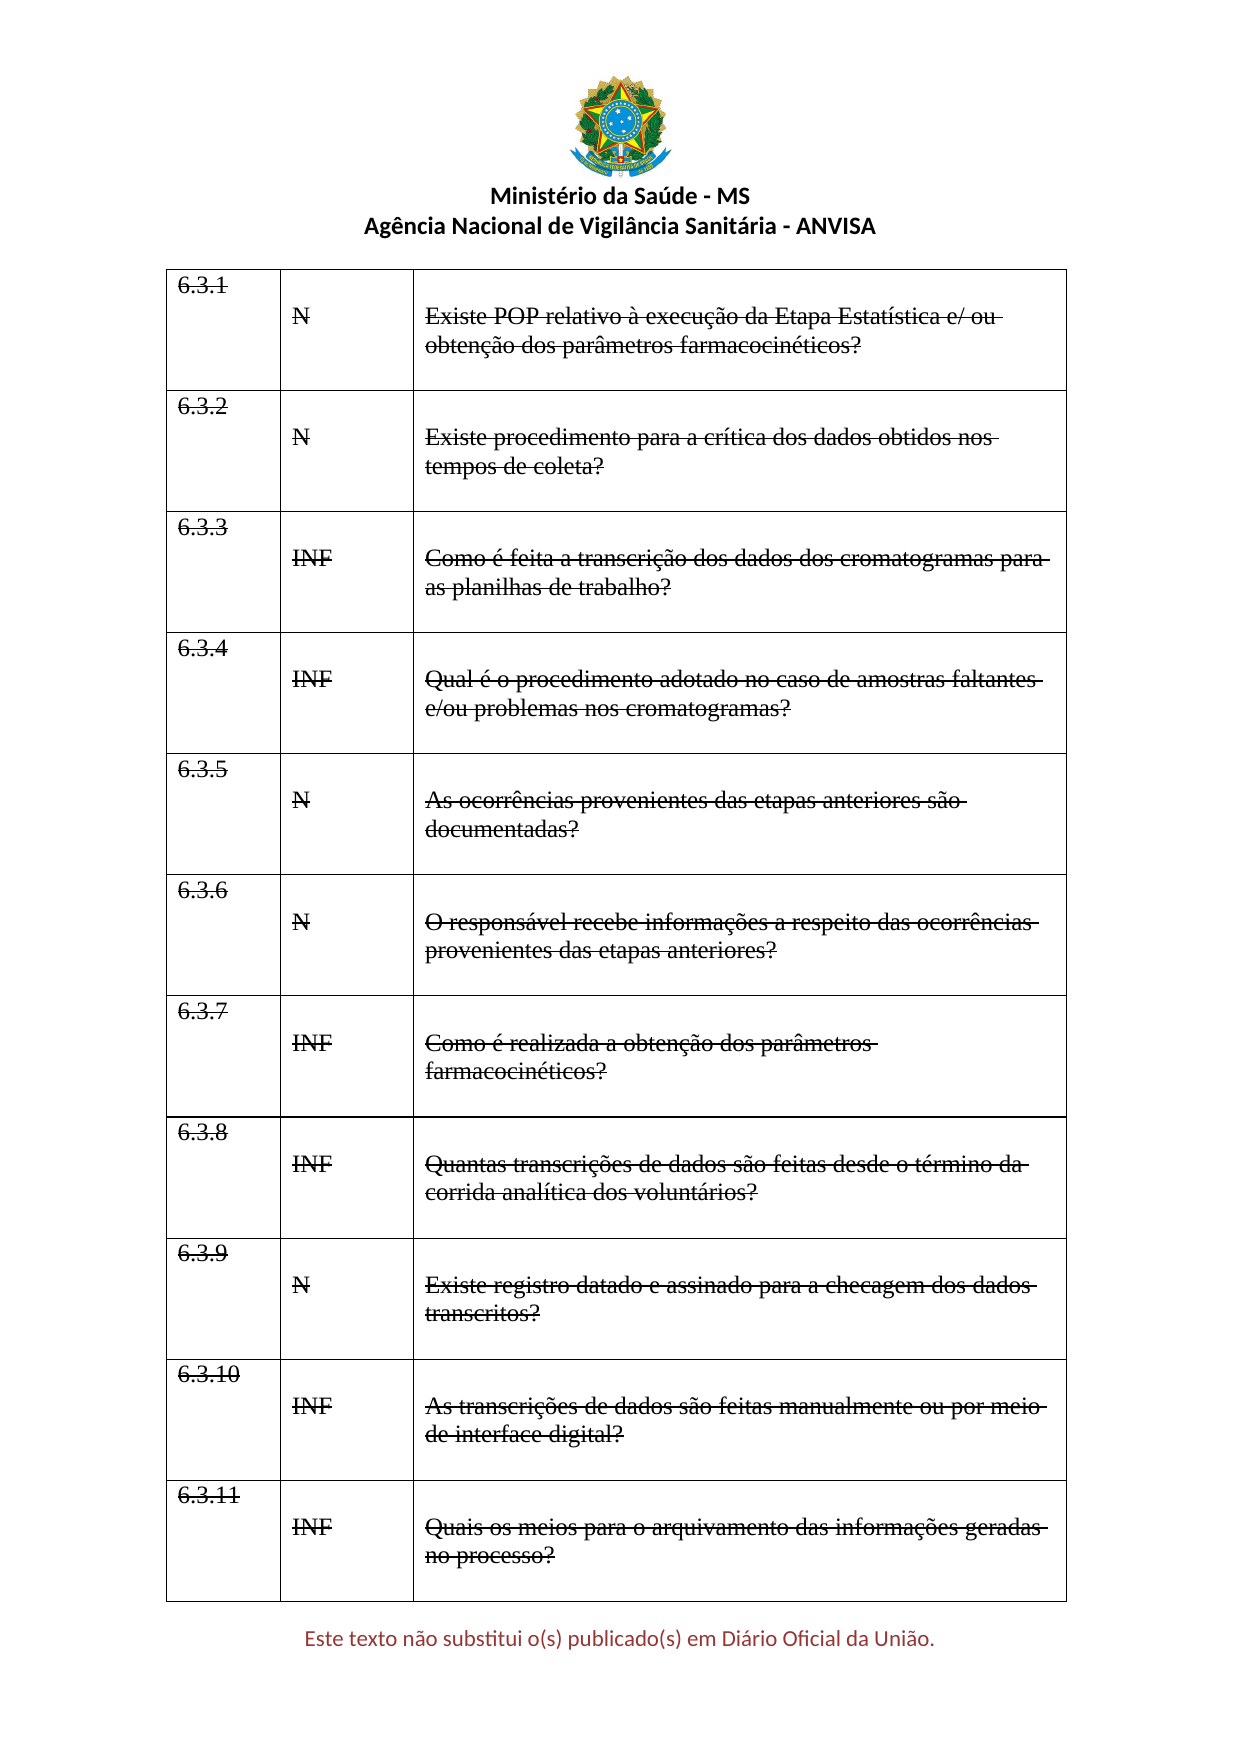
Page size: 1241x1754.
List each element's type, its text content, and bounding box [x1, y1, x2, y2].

table_cell 6.3.9 [167, 1239, 280, 1358]
table_cell N [281, 1239, 413, 1358]
table_cell 6.3.5 [167, 754, 280, 874]
table_cell 6.3.1 [167, 270, 280, 390]
table_cell Quais os meios para o arquivamento das informações geradas no processo? [414, 1481, 1066, 1601]
table_cell Como é feita a transcrição dos dados dos cromatogramas para as planilhas de trabalho? [414, 512, 1066, 632]
table_cell N [281, 875, 413, 995]
table_cell INF [281, 633, 413, 753]
table_cell INF [281, 1118, 413, 1237]
table_cell 6.3.4 [167, 633, 280, 753]
table_cell Qual é o procedimento adotado no caso de amostras faltantes e/ou problemas nos cromatogramas? [414, 633, 1066, 753]
table_cell INF [281, 996, 413, 1116]
table_cell 6.3.3 [167, 512, 280, 632]
table_cell Existe POP relativo à execução da Etapa Estatística e/ ou obtenção dos parâmetros farmacocinéticos? [414, 270, 1066, 390]
table_cell O responsável recebe informações a respeito das ocorrências provenientes das etapas anteriores? [414, 875, 1066, 995]
table_cell Como é realizada a obtenção dos parâmetros farmacocinéticos? [414, 996, 1066, 1116]
table_cell N [281, 754, 413, 874]
table_cell Quantas transcrições de dados são feitas desde o término da corrida analítica dos voluntários? [414, 1118, 1066, 1237]
table_cell 6.3.11 [167, 1481, 280, 1601]
table_cell INF [281, 512, 413, 632]
table_cell As ocorrências provenientes das etapas anteriores são documentadas? [414, 754, 1066, 874]
table_cell As transcrições de dados são feitas manualmente ou por meio de interface digital? [414, 1360, 1066, 1479]
table_cell 6.3.7 [167, 996, 280, 1116]
table_cell 6.3.2 [167, 391, 280, 511]
table_cell INF [281, 1481, 413, 1601]
table_cell INF [281, 1360, 413, 1479]
picture [566, 73, 674, 180]
table_cell 6.3.10 [167, 1360, 280, 1479]
table_cell 6.3.6 [167, 875, 280, 995]
table_cell Existe registro datado e assinado para a checagem dos dados transcritos? [414, 1239, 1066, 1358]
table_cell Existe procedimento para a crítica dos dados obtidos nos tempos de coleta? [414, 391, 1066, 511]
table_cell N [281, 270, 413, 390]
table_cell 6.3.8 [167, 1118, 280, 1237]
table_cell N [281, 391, 413, 511]
